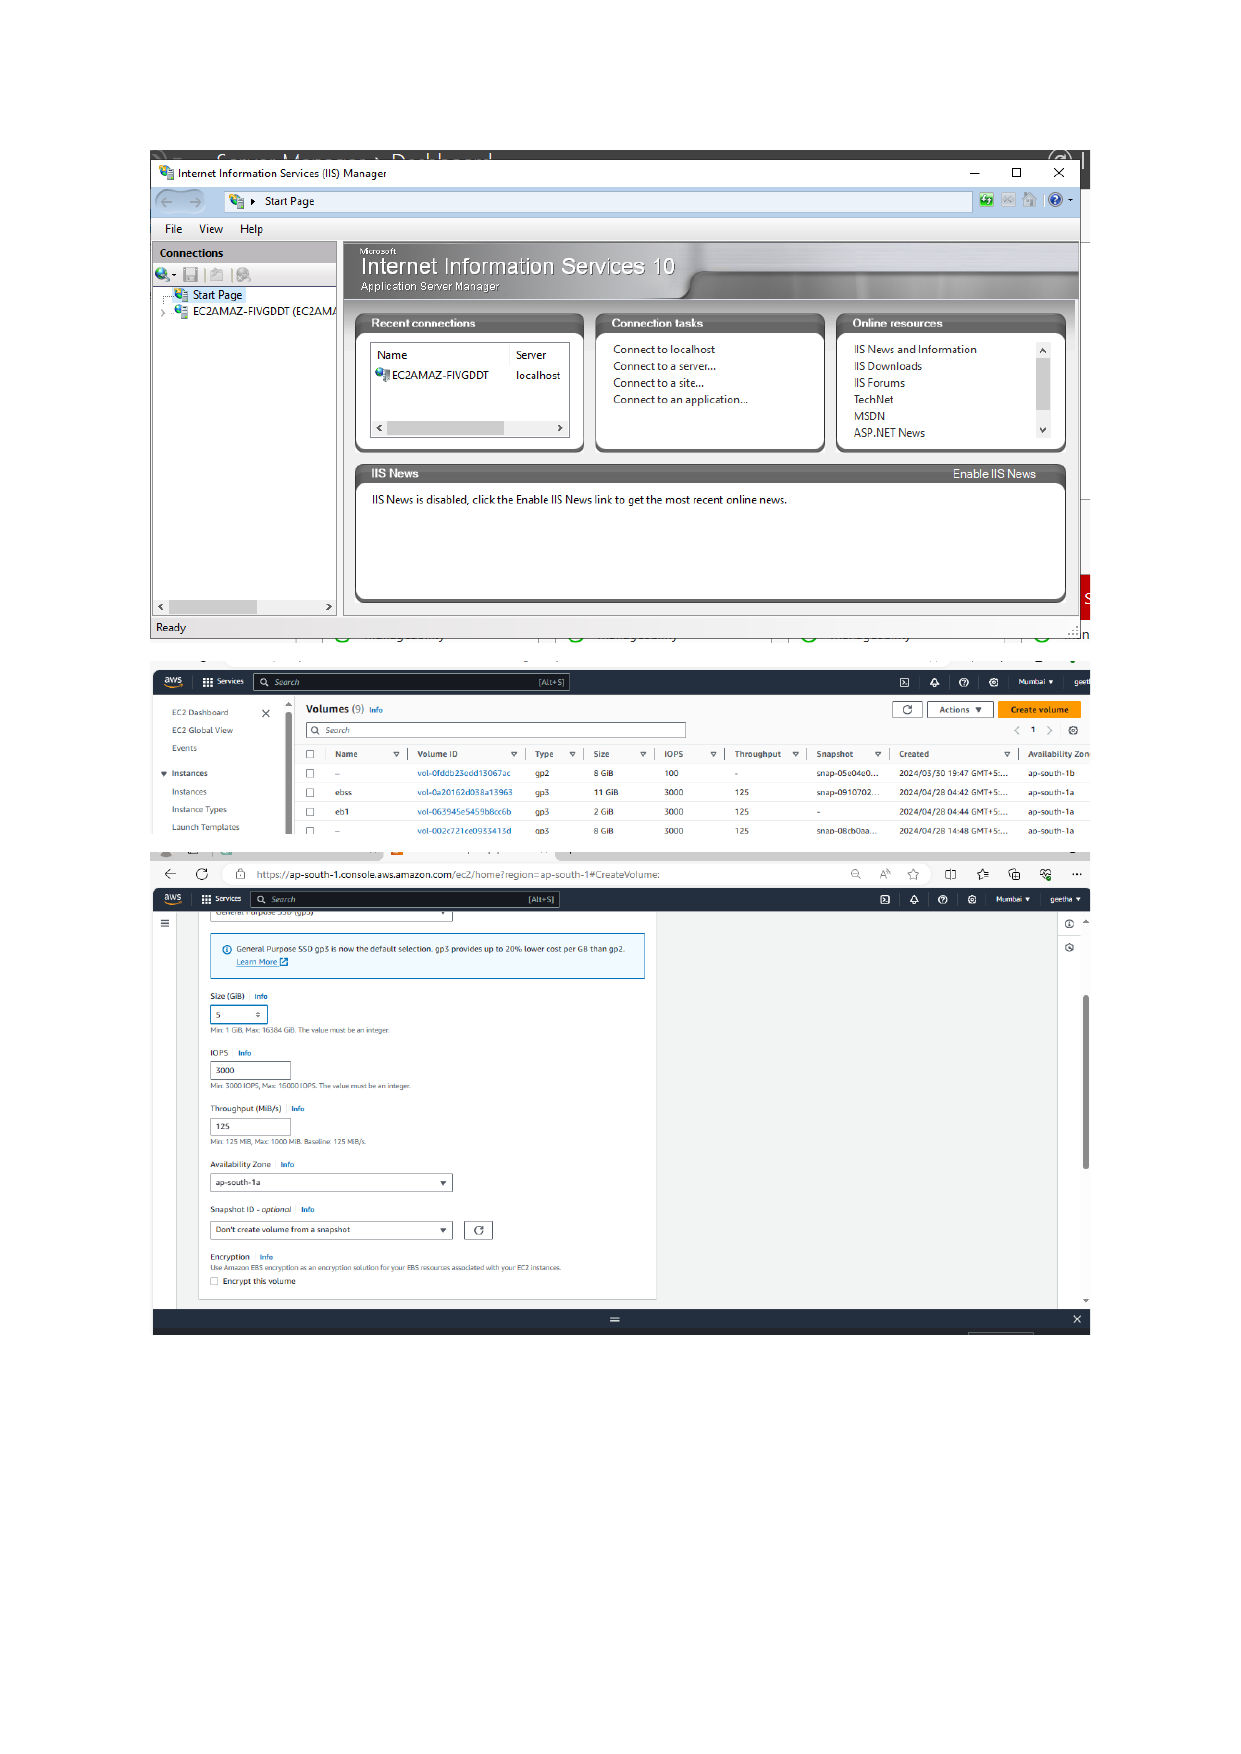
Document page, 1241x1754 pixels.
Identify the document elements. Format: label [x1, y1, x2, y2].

picture [150, 852, 1091, 1335]
picture [150, 661, 1091, 834]
picture [150, 150, 1091, 643]
